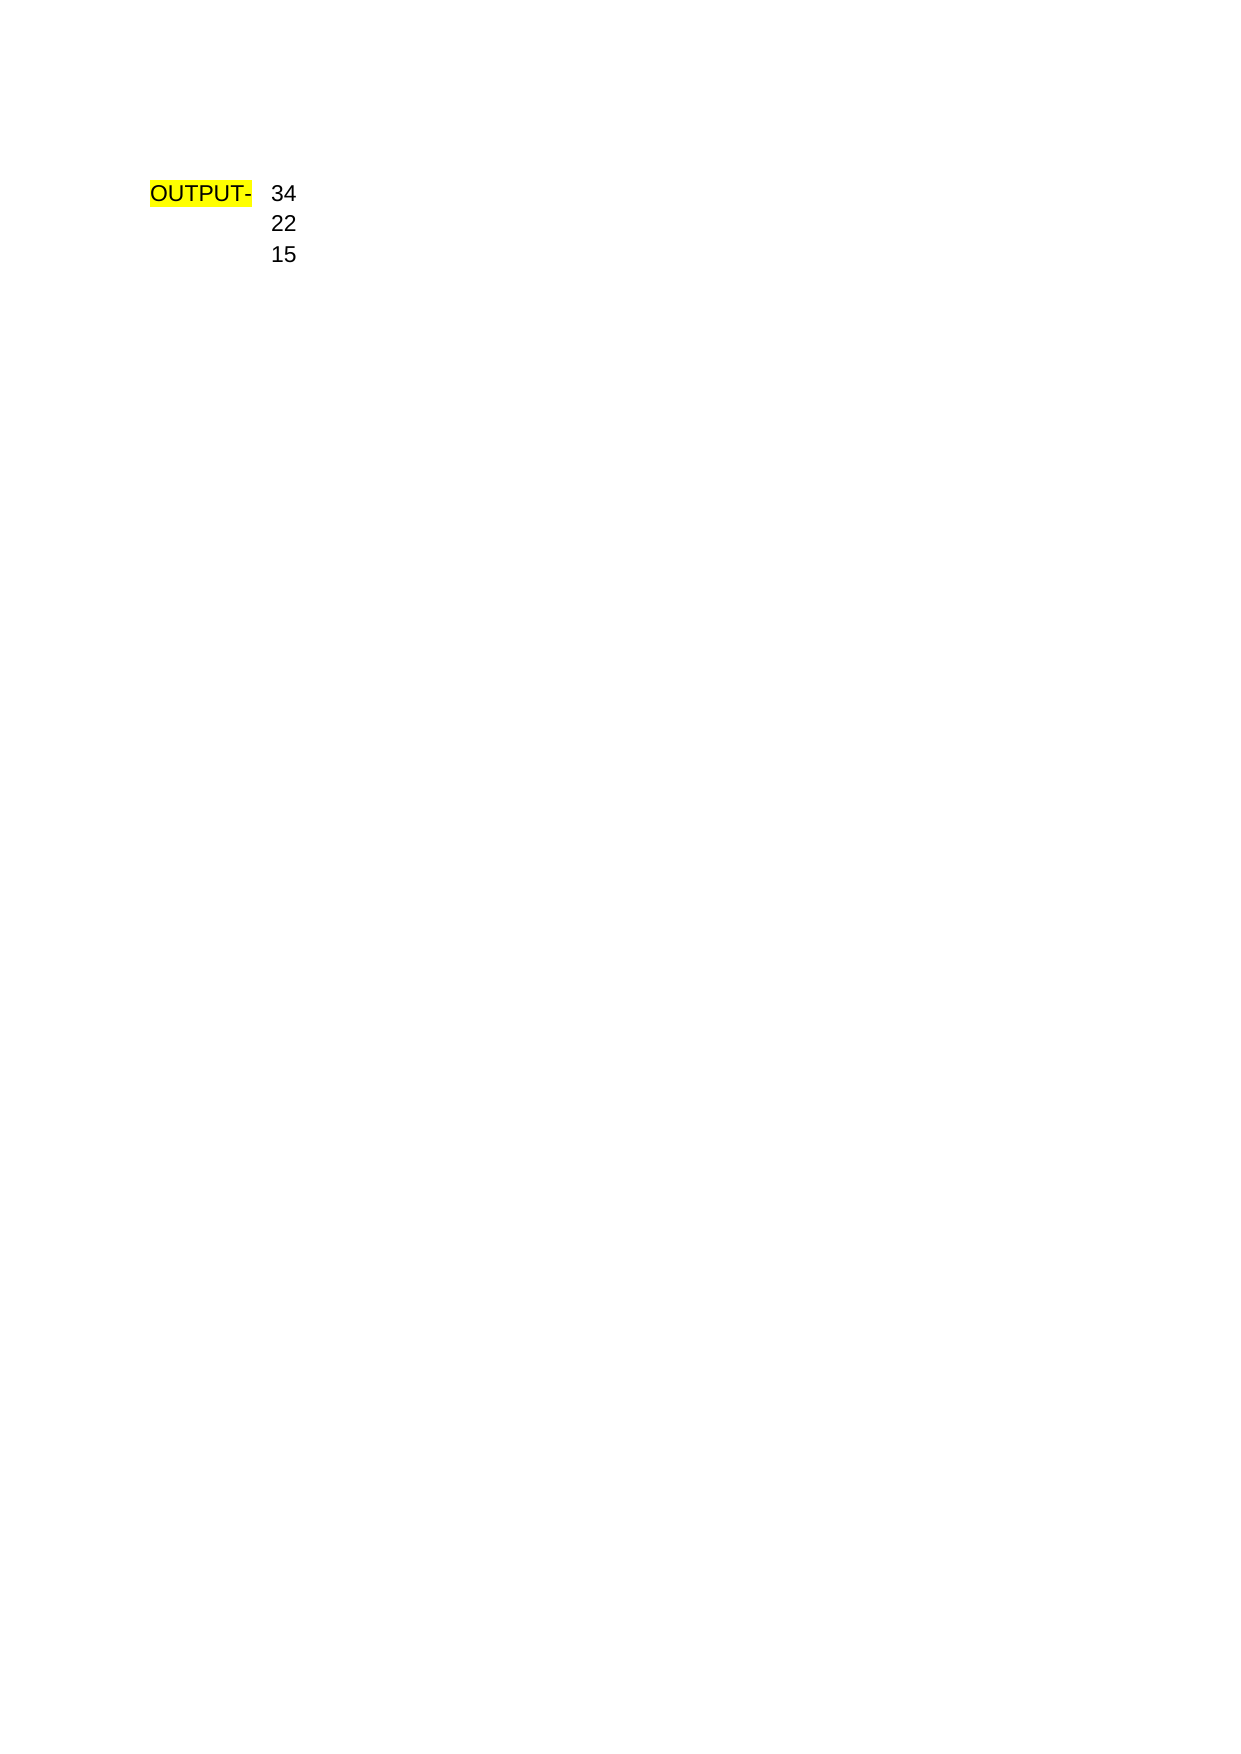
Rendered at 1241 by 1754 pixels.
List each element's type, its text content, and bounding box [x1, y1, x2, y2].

text 22 [150, 210, 1090, 237]
text OUTPUT- 34 [252, 180, 1090, 207]
text 15 [150, 241, 1090, 267]
